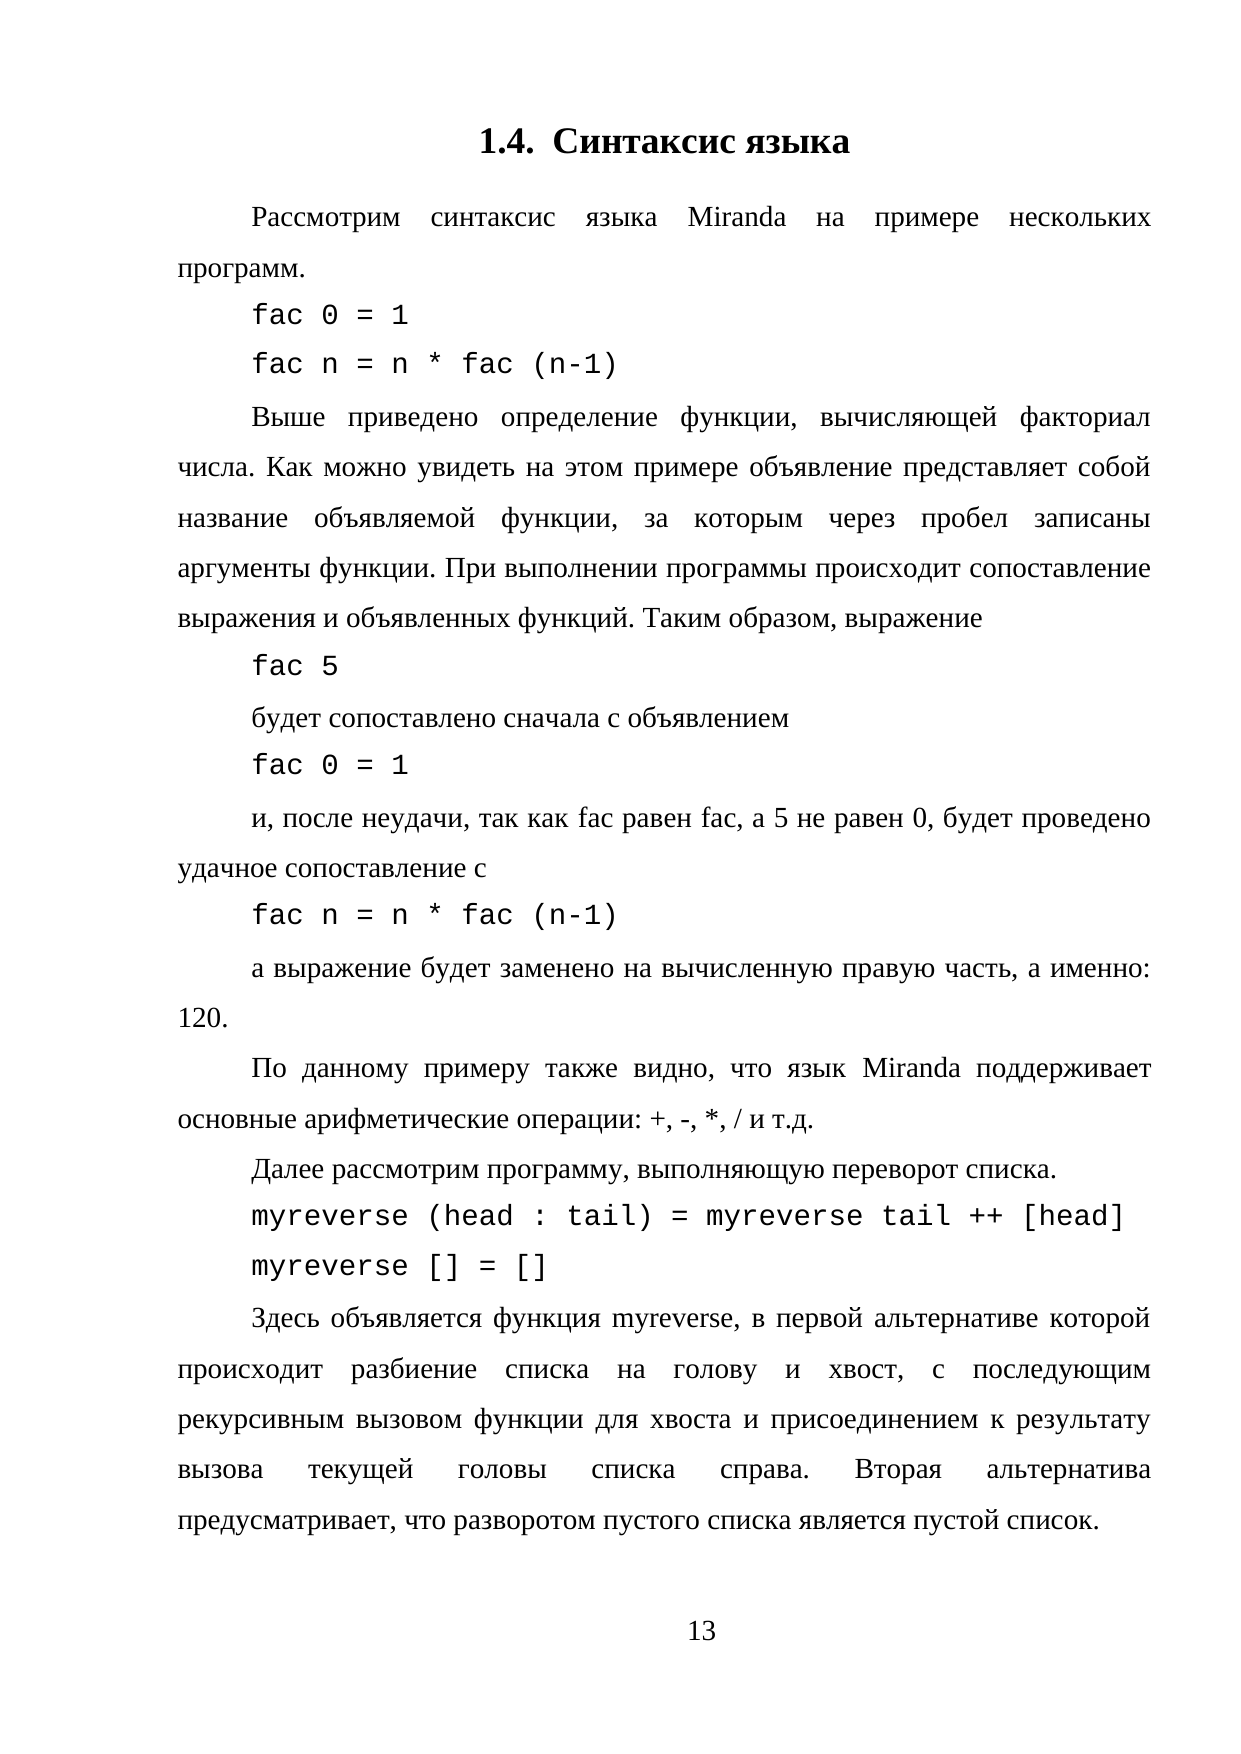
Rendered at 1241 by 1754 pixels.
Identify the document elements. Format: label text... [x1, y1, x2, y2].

text Выше приведено определение функции, вычисляющей факториал числа. Как можно увидеть на этом примере объявление представляет собой название объявляемой функции, за которым через пробел записаны аргументы функции. При выполнении программы происходит сопоставление выражения и объявленных функций. Таким образом, выражение [177, 399, 1152, 634]
text Далее рассмотрим программу, выполняющую переворот списка. [177, 1151, 1152, 1185]
text и, после неудачи, так как fac равен fac, а 5 не равен 0, будет проведено удачное сопоставление с [177, 800, 1152, 884]
subtitle Синтаксис языка [177, 118, 1152, 161]
text будет сопоставлено сначала с объявлением [177, 700, 1152, 734]
text fac n = n * fac (n-1) [177, 901, 1152, 933]
text myreverse [] = [] [177, 1251, 1152, 1284]
text fac 0 = 1 [177, 300, 1152, 333]
text По данному примеру также видно, что язык Miranda поддерживает основные арифметические операции: +, -, *, / и т.д. [177, 1051, 1152, 1134]
text Здесь объявляется функция myreverse, в первой альтернативе которой происходит разбиение списка на голову и хвост, с последующим рекурсивным вызовом функции для хвоста и присоединением к результату вызова текущей головы списка справа. Вторая альтернатива предусматривает, что разворотом пустого списка является пустой список. [177, 1301, 1152, 1535]
text а выражение будет заменено на вычисленную правую часть, а именно: 120. [177, 950, 1152, 1034]
text fac n = n * fac (n-1) [177, 349, 1152, 383]
text Рассмотрим синтаксис языка Miranda на примере нескольких программ. [177, 199, 1152, 283]
text fac 5 [177, 651, 1152, 684]
text myreverse (head : tail) = myreverse tail ++ [head] [177, 1202, 1152, 1234]
text fac 0 = 1 [177, 750, 1152, 783]
